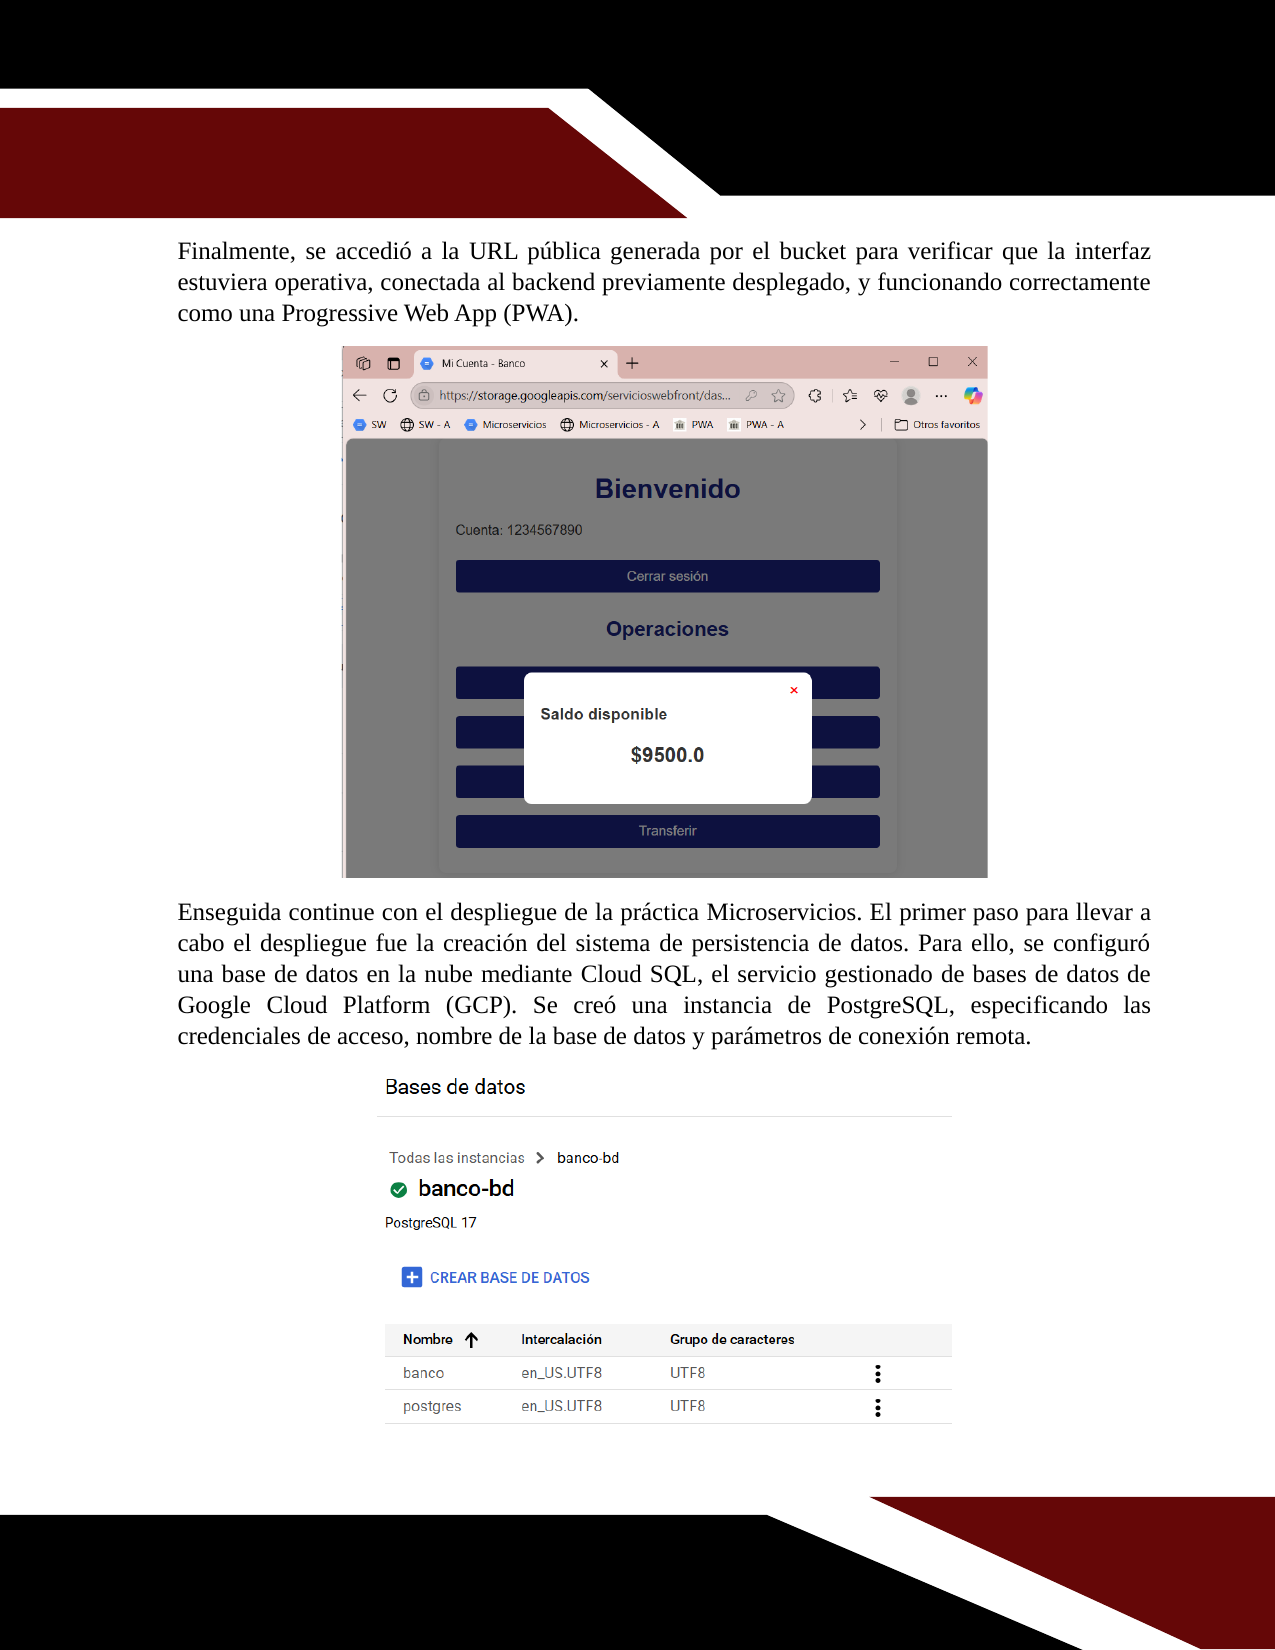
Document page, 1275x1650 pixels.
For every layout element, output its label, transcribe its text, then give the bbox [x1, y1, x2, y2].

text Enseguida continue con el despliegue de la práctica Microservicios. El primer paso para llevar a cabo el despliegue fue la creación del sistema de persistencia de datos. Para ello, se configuró una base de datos en la nube mediante Cloud SQL, el servicio gestionado de bases de datos de Google Cloud Platform (GCP). Se creó una instancia de PostgreSQL, especificando las credenciales de acceso, nombre de la base de datos y parámetros de conexión remota. [177, 897, 1152, 1049]
picture [377, 1068, 952, 1445]
text Finalmente, se accedió a la URL pública generada por el bucket para verificar que la interfaz estuviera operativa, conectada al backend previamente desplegado, y funcionando correctamente como una Progressive Web App (PWA). [177, 236, 1152, 327]
picture [341, 346, 988, 878]
